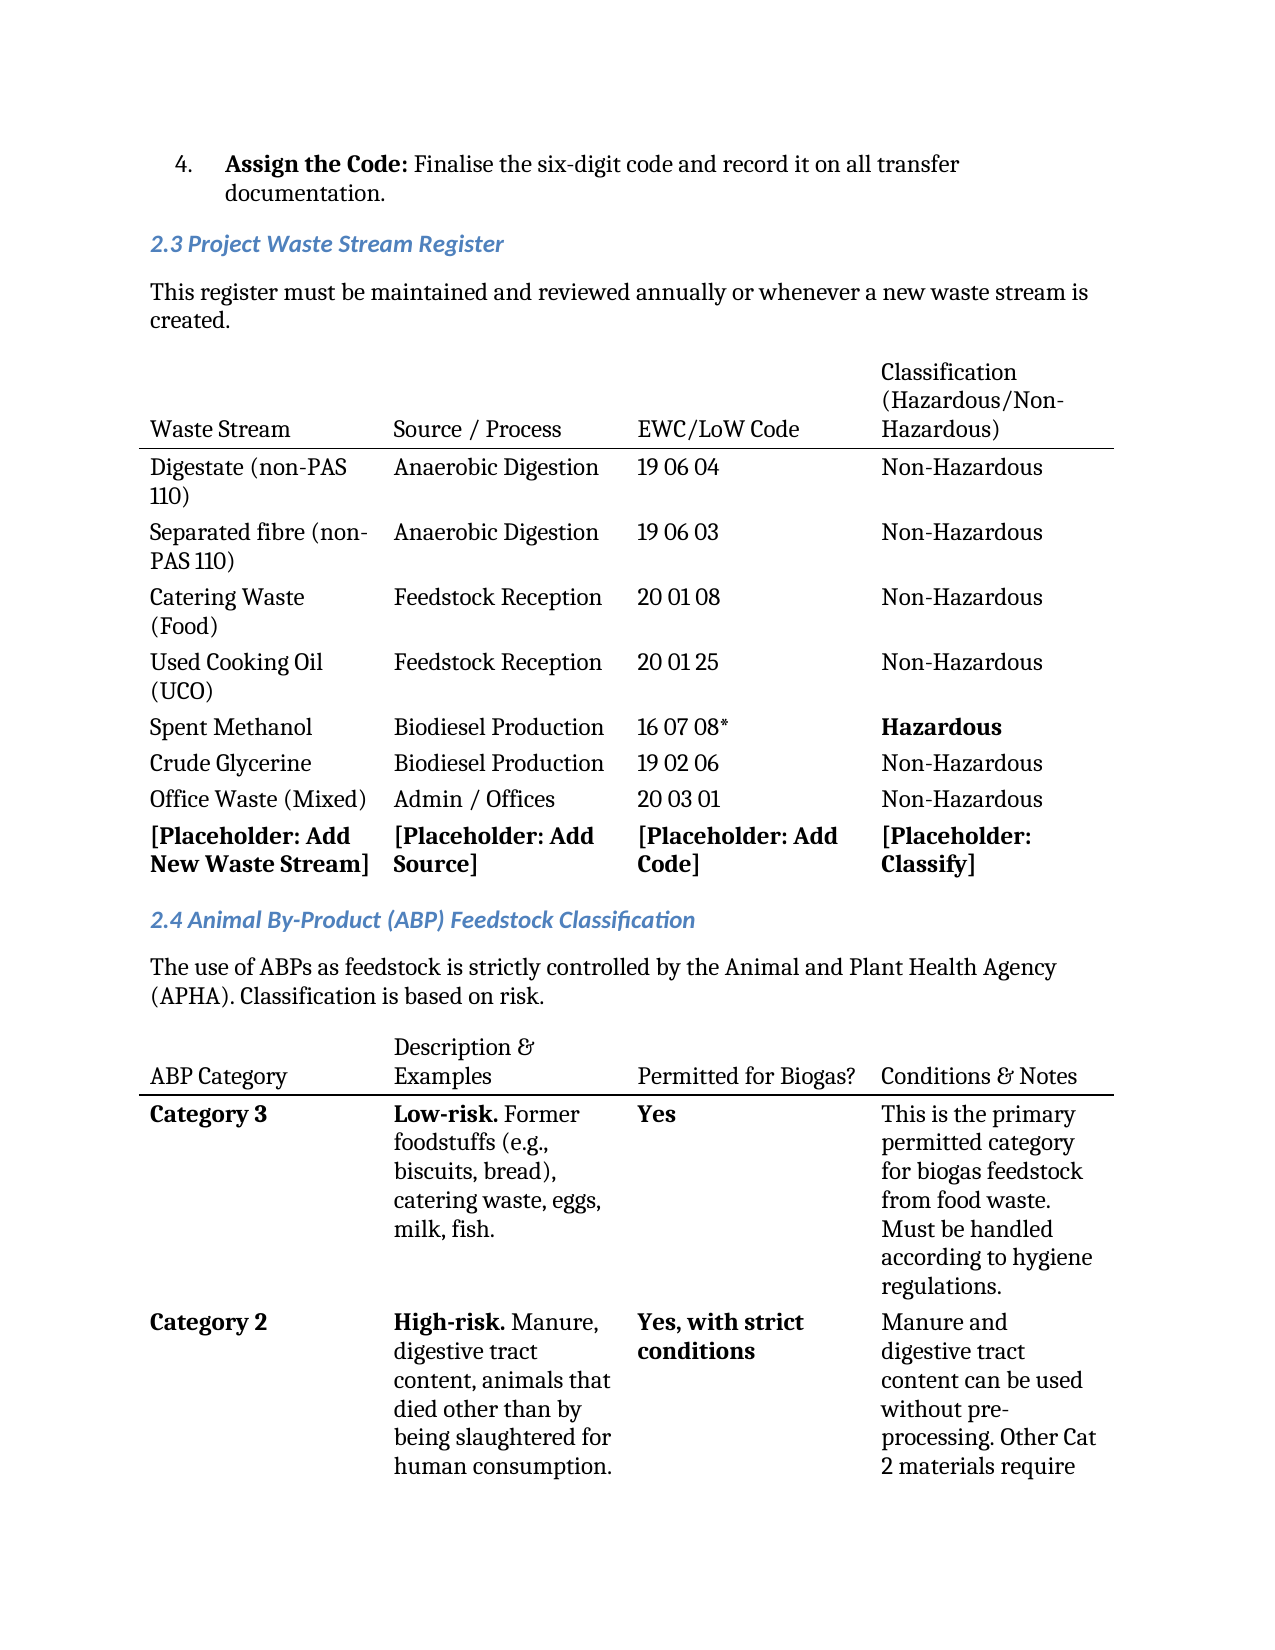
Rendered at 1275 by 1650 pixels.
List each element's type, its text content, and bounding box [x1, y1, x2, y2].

table_cell [Placeholder: Add New Waste Stream] [139, 818, 382, 883]
table_cell 16 07 08* [626, 709, 870, 745]
table_header ABP Category [139, 1029, 382, 1094]
text This register must be maintained and reviewed annually or whenever a new waste stream is created. [150, 278, 1125, 335]
table_cell 20 03 01 [626, 782, 870, 818]
table_cell 20 01 25 [626, 644, 870, 709]
table_cell Non-Hazardous [870, 644, 1114, 709]
table_cell Feedstock Reception [383, 579, 626, 644]
table_cell [Placeholder: Add Source] [383, 818, 626, 883]
table_cell Biodiesel Production [383, 709, 626, 745]
table_cell This is the primary permitted category for biogas feedstock from food waste. Must be handled according to hygiene regulations. [870, 1096, 1114, 1304]
table_header Source / Process [383, 354, 626, 448]
table_cell 19 06 04 [626, 449, 870, 514]
table_header Permitted for Biogas? [626, 1029, 870, 1094]
table_cell Digestate (non-PAS 110) [139, 449, 382, 514]
table_cell [Placeholder: Add Code] [626, 818, 870, 883]
table_header Conditions & Notes [870, 1029, 1114, 1094]
text The use of ABPs as feedstock is strictly controlled by the Animal and Plant Health Agency (APHA). Classification is based on risk. [150, 953, 1125, 1011]
table_cell Office Waste (Mixed) [139, 782, 382, 818]
table_cell Separated fibre (non-PAS 110) [139, 514, 382, 579]
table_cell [870, 1305, 1114, 1484]
table_cell Hazardous [870, 709, 1114, 745]
table_cell Catering Waste (Food) [139, 579, 382, 644]
table_cell 19 02 06 [626, 745, 870, 782]
table_cell Non-Hazardous [870, 449, 1114, 514]
table_cell Non-Hazardous [870, 514, 1114, 579]
table_cell Feedstock Reception [383, 644, 626, 709]
table_header EWC/LoW Code [626, 354, 870, 448]
table_cell Non-Hazardous [870, 745, 1114, 782]
table_cell Admin / Offices [383, 782, 626, 818]
table_cell Non-Hazardous [870, 782, 1114, 818]
table_header Description & Examples [383, 1029, 626, 1094]
table_cell Category 2 [139, 1305, 382, 1484]
table_cell [Placeholder: Classify] [870, 818, 1114, 883]
table_header Classification (Hazardous/Non-Hazardous) [870, 354, 1114, 448]
table_cell Biodiesel Production [383, 745, 626, 782]
subtitle 2.3 Project Waste Stream Register [150, 228, 1125, 259]
subtitle 2.4 Animal By-Product (ABP) Feedstock Classification [150, 904, 1125, 934]
table_cell Category 3 [139, 1096, 382, 1304]
table_cell 19 06 03 [626, 514, 870, 579]
table_cell Non-Hazardous [870, 579, 1114, 644]
table_cell Used Cooking Oil (UCO) [139, 644, 382, 709]
table_header Waste Stream [139, 354, 382, 448]
list Assign the Code: Finalise the six-digit code and record it on all transfer documentation. [175, 150, 1125, 207]
table_cell Anaerobic Digestion [383, 514, 626, 579]
table_cell Crude Glycerine [139, 745, 382, 782]
table_cell Yes, with strict conditions [626, 1305, 870, 1484]
table_cell Anaerobic Digestion [383, 449, 626, 514]
table_cell 20 01 08 [626, 579, 870, 644]
table_cell Spent Methanol [139, 709, 382, 745]
table_cell Yes [626, 1096, 870, 1304]
table_cell Low-risk. Former foodstuffs (e.g., biscuits, bread), catering waste, eggs, milk, fish. [383, 1096, 626, 1304]
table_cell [383, 1305, 626, 1484]
